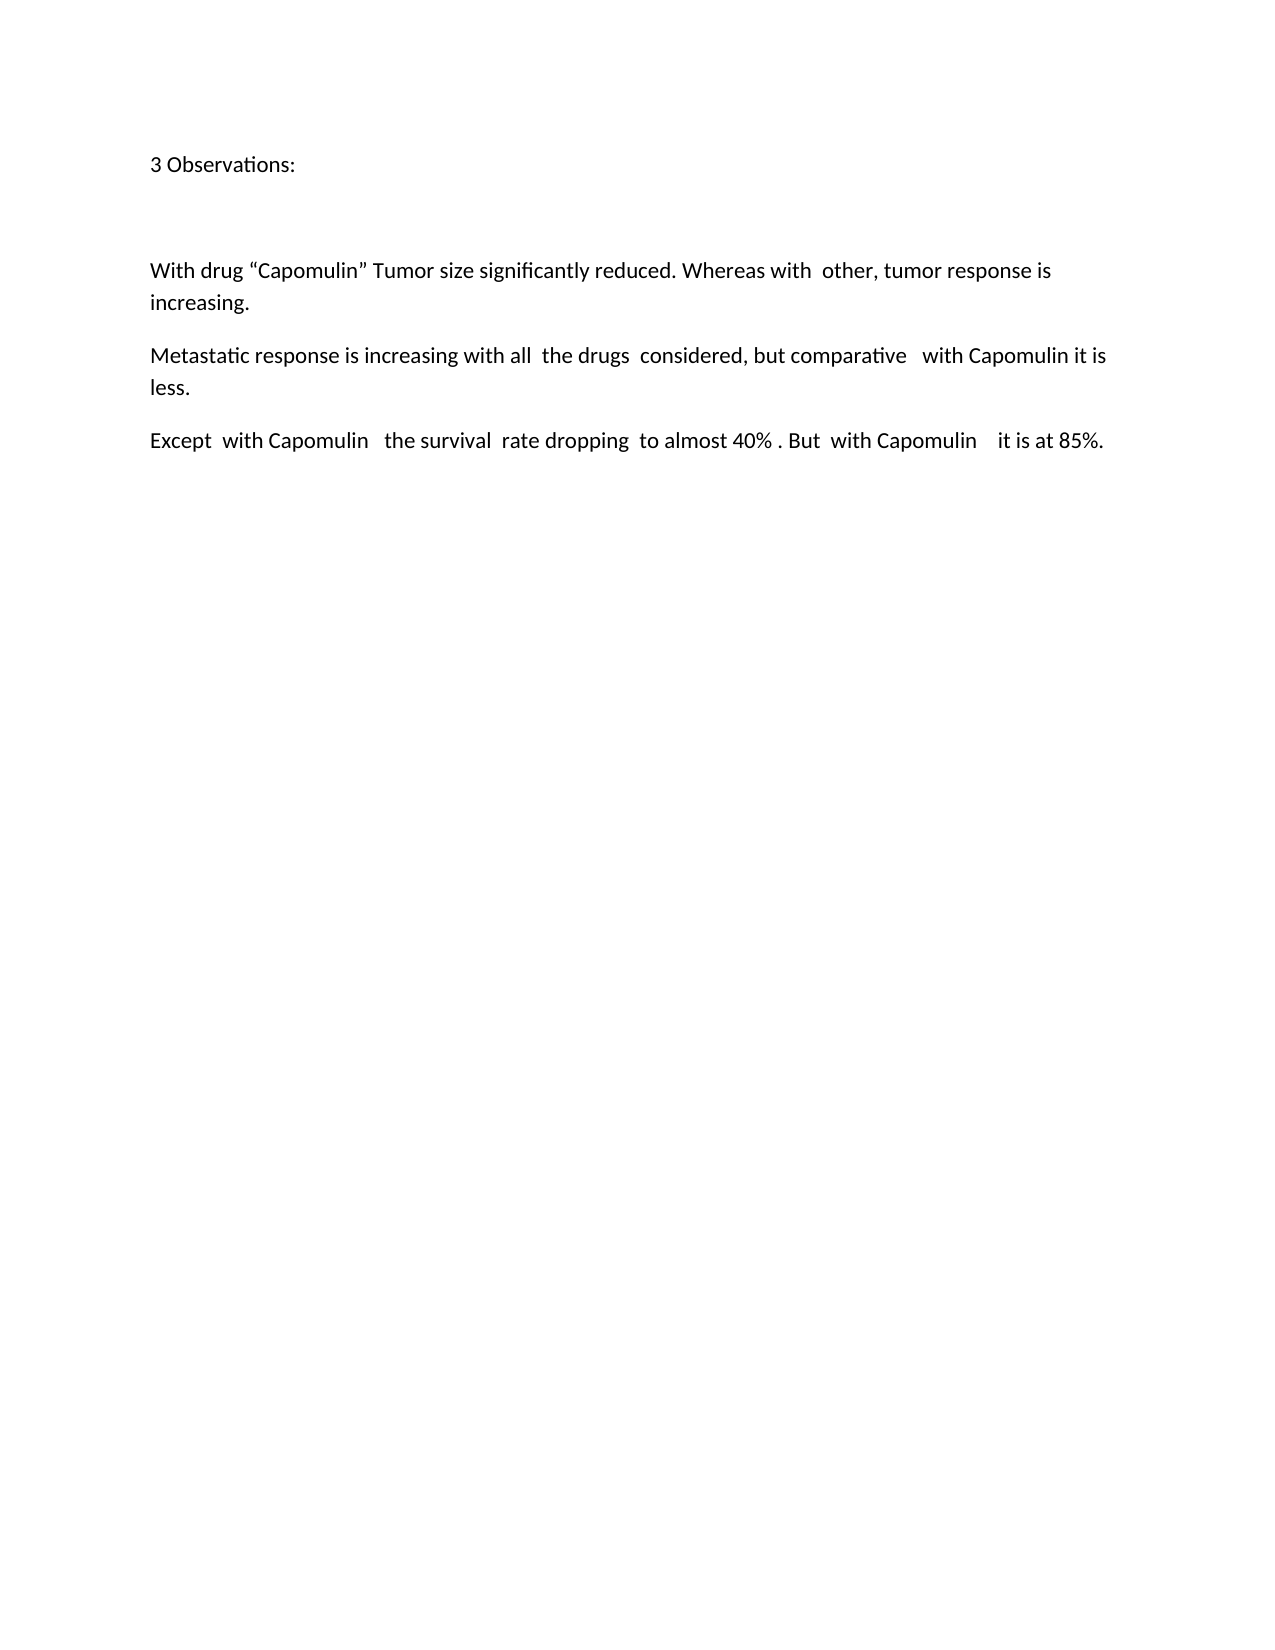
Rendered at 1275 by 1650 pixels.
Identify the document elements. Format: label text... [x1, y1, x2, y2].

text Metastatic response is increasing with all the drugs considered, but comparative with Capomulin it is less. [150, 341, 1125, 401]
text With drug “Capomulin” Tumor size significantly reduced. Whereas with other, tumor response is increasing. [150, 256, 1125, 316]
text Except with Capomulin the survival rate dropping to almost 40% . But with Capomulin it is at 85%. [150, 426, 1125, 454]
text 3 Observations: [150, 150, 1125, 178]
